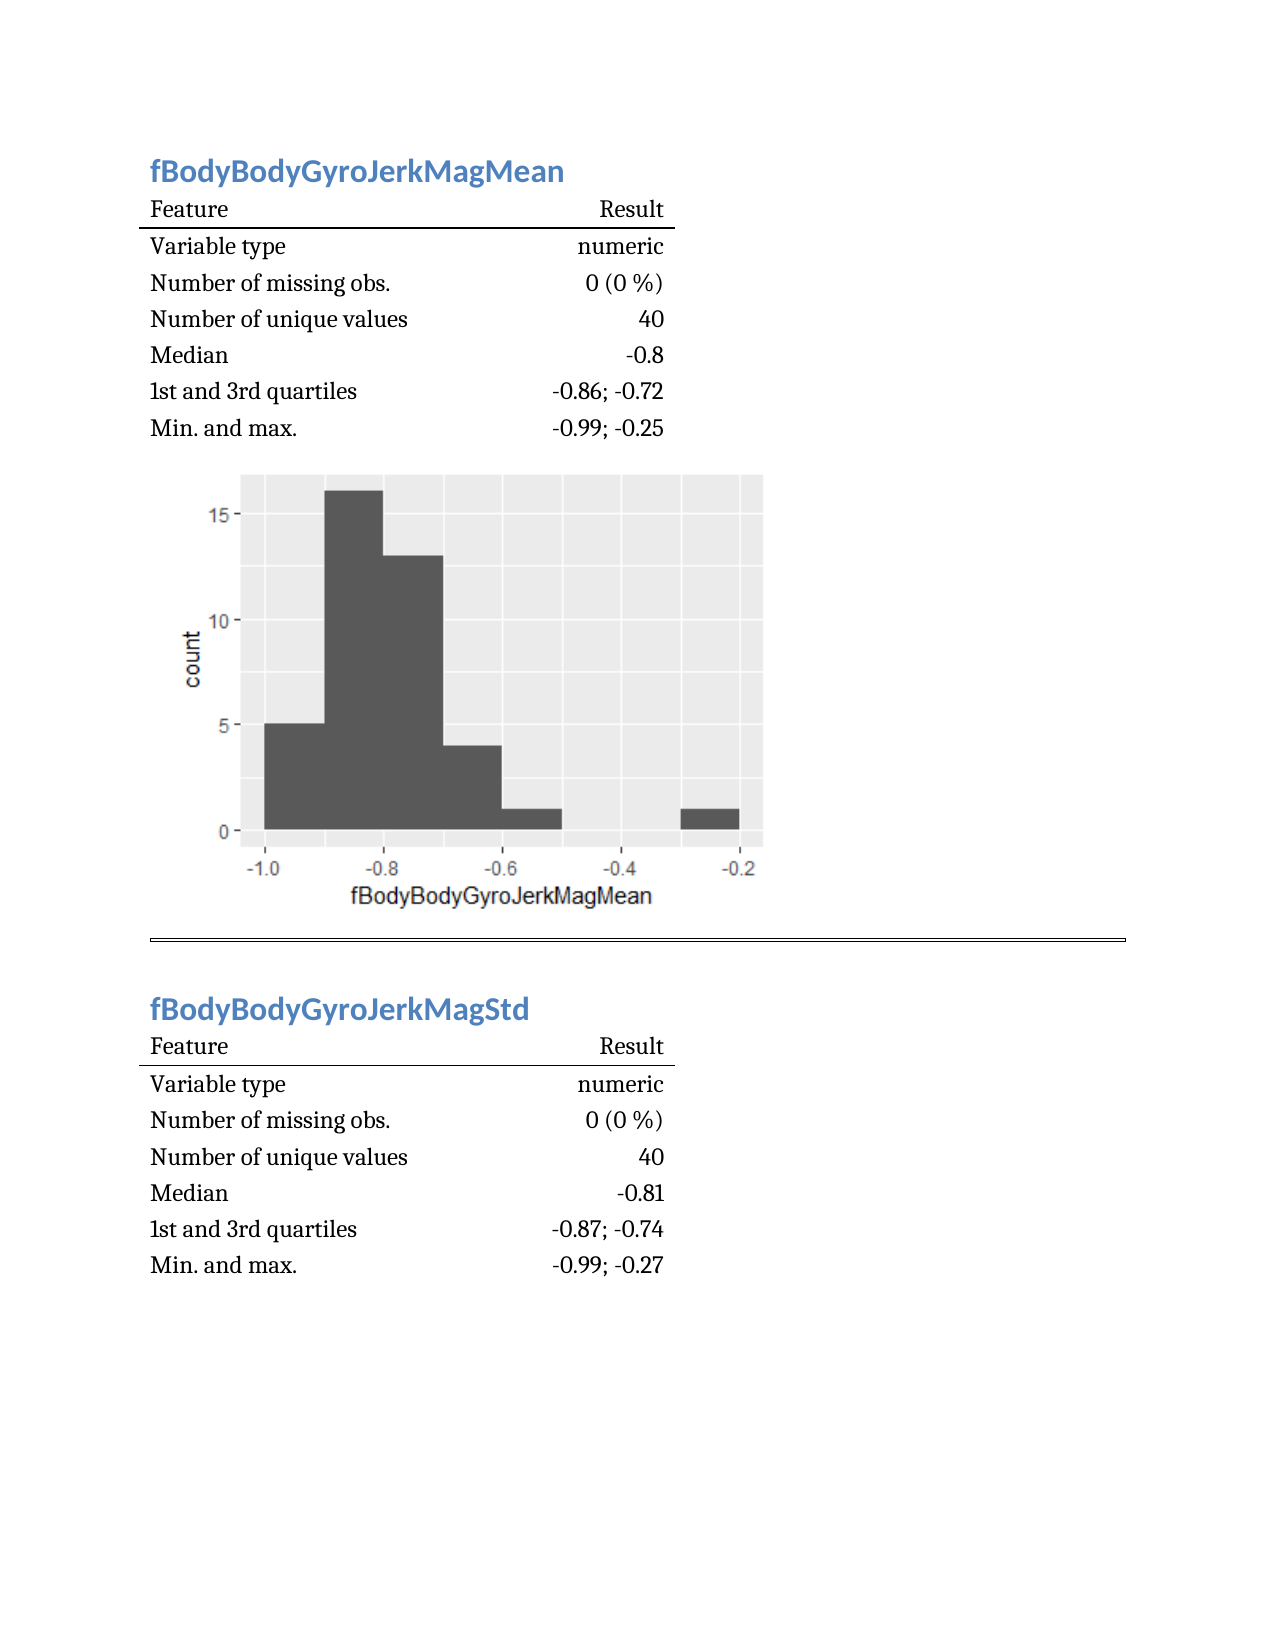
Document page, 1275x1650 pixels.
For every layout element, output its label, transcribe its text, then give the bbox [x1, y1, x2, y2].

table_cell Median [139, 1175, 487, 1211]
subtitle fBodyBodyGyroJerkMagStd [150, 988, 1125, 1028]
table_cell Variable type [139, 1066, 487, 1103]
table_cell Number of missing obs. [139, 1103, 487, 1139]
table_cell -0.81 [487, 1175, 675, 1211]
subtitle fBodyBodyGyroJerkMagMean [150, 150, 1125, 191]
table_cell Min. and max. [139, 410, 487, 446]
table_header Result [487, 1029, 675, 1065]
table_cell -0.86; -0.72 [487, 374, 675, 410]
table_header Feature [139, 1029, 487, 1065]
table_cell Number of unique values [139, 1139, 487, 1175]
table_cell 1st and 3rd quartiles [139, 1211, 487, 1248]
table_cell 0 (0 %) [487, 265, 675, 301]
table_cell -0.99; -0.27 [487, 1248, 675, 1284]
picture [168, 464, 776, 920]
table_cell 40 [487, 1139, 675, 1175]
table_cell Number of missing obs. [139, 265, 487, 301]
table_cell numeric [487, 229, 675, 265]
table_cell 0 (0 %) [487, 1103, 675, 1139]
table_cell -0.87; -0.74 [487, 1211, 675, 1248]
table_cell Min. and max. [139, 1248, 487, 1284]
table_cell 40 [487, 301, 675, 337]
table_cell Number of unique values [139, 301, 487, 337]
table_cell numeric [487, 1066, 675, 1103]
table_cell 1st and 3rd quartiles [139, 374, 487, 410]
table_header Feature [139, 191, 487, 227]
table_cell Median [139, 337, 487, 373]
table_cell -0.99; -0.25 [487, 410, 675, 446]
table_header Result [487, 191, 675, 227]
table_cell Variable type [139, 229, 487, 265]
table_cell -0.8 [487, 337, 675, 373]
